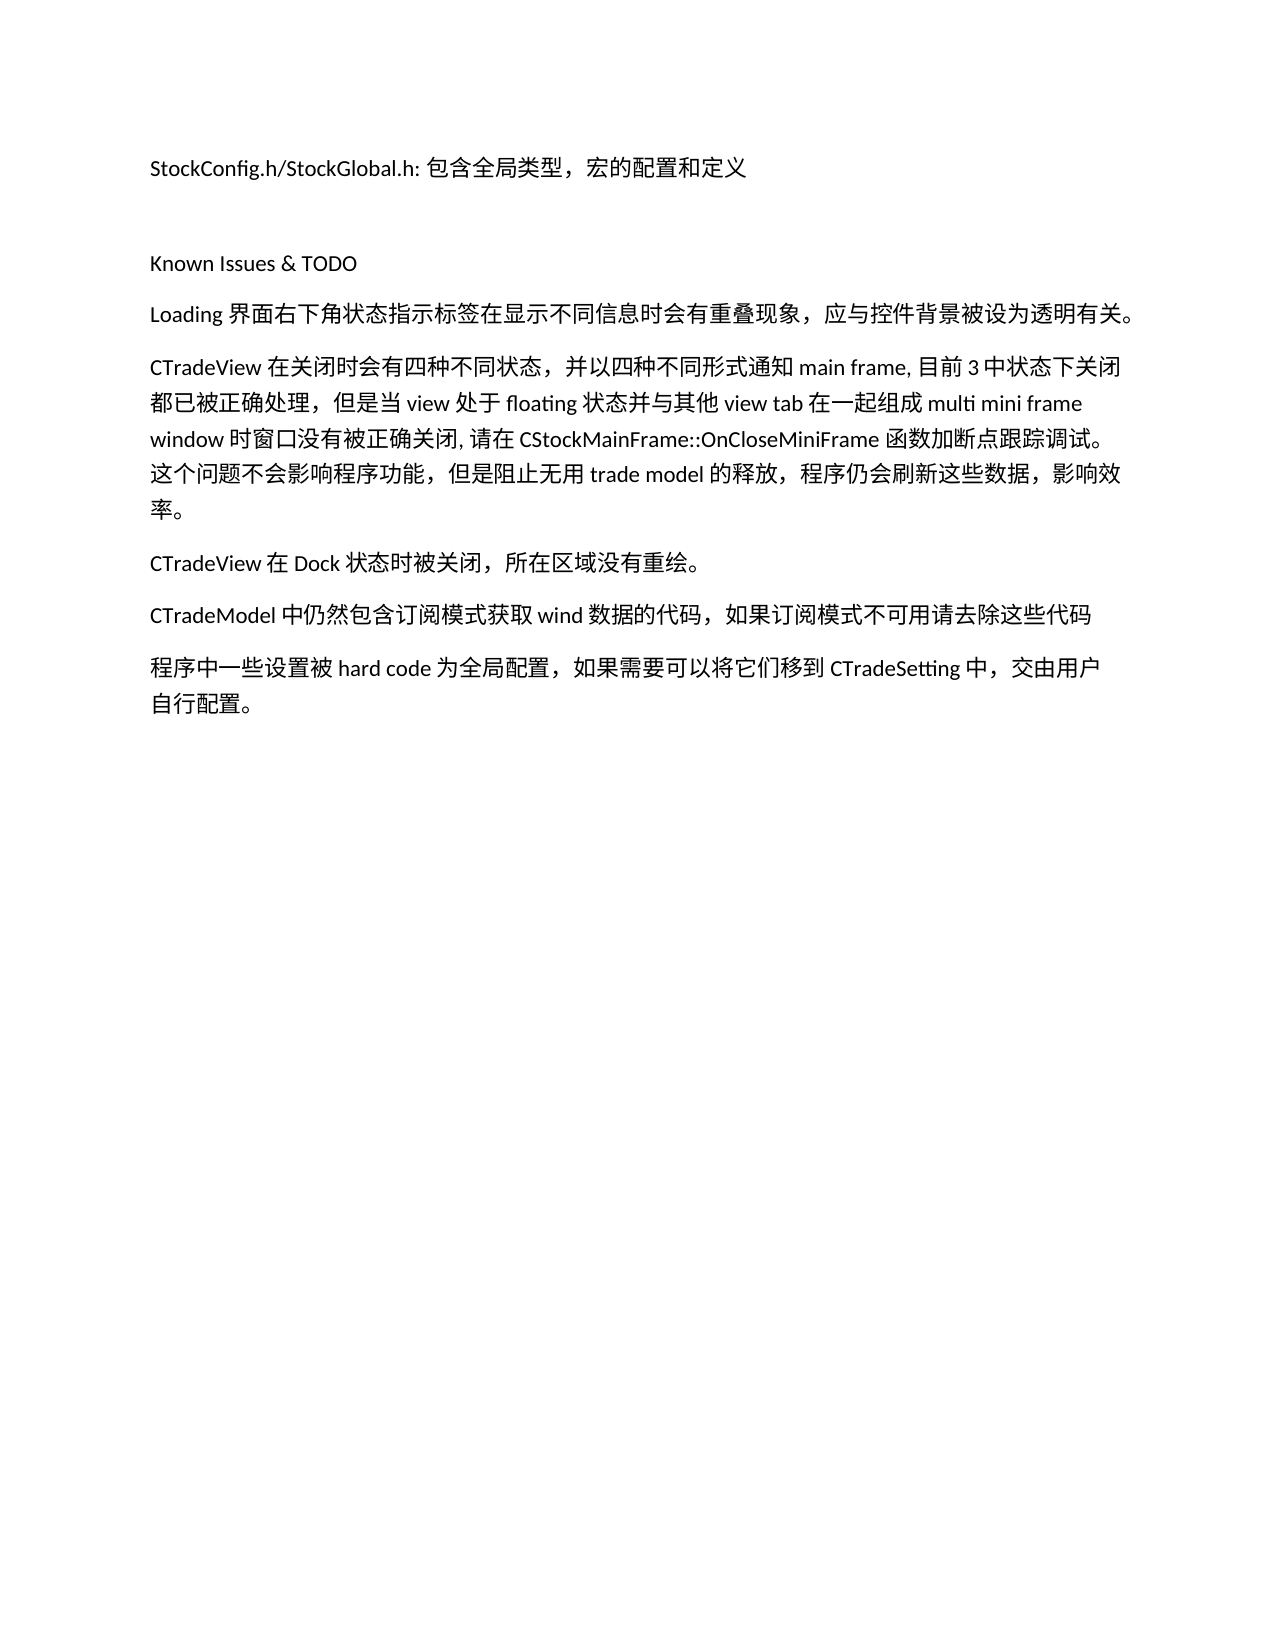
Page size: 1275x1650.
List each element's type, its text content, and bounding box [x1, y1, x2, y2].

text StockConfig.h/StockGlobal.h: 包含全局类型，宏的配置和定义 [150, 150, 1125, 183]
text 程序中一些设置被hard code为全局配置，如果需要可以将它们移到CTradeSetting中，交由用户自行配置。 [150, 649, 1125, 719]
text CTradeView 在关闭时会有四种不同状态，并以四种不同形式通知main frame, 目前3中状态下关闭都已被正确处理，但是当view 处于 floating 状态并与其他view tab在一起组成multi mini frame window时窗口没有被正确关闭, 请在CStockMainFrame::OnCloseMiniFrame 函数加断点跟踪调试。这个问题不会影响程序功能，但是阻止无用trade model的释放，程序仍会刷新这些数据，影响效率。 [150, 349, 1125, 525]
text CTradeModel中仍然包含订阅模式获取wind数据的代码，如果订阅模式不可用请去除这些代码 [150, 597, 1125, 630]
text CTradeView在Dock状态时被关闭，所在区域没有重绘。 [150, 544, 1125, 578]
text Known Issues & TODO [150, 249, 1125, 277]
text Loading 界面右下角状态指示标签在显示不同信息时会有重叠现象，应与控件背景被设为透明有关。 [150, 296, 1125, 329]
